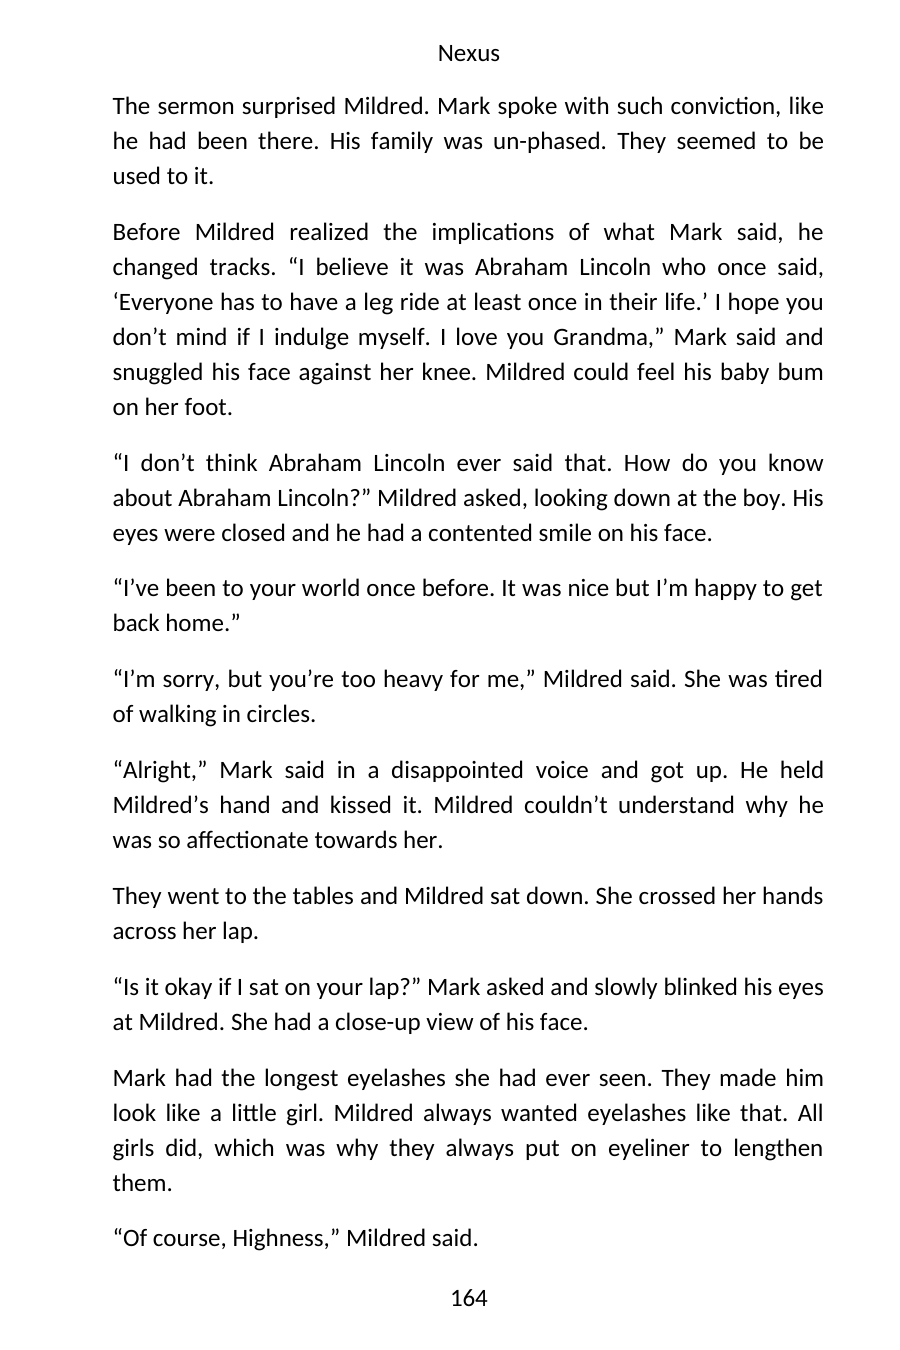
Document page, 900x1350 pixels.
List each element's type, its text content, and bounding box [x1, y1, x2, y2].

text “I don’t think Abraham Lincoln ever said that. How do you know about Abraham Lincoln?” Mildred asked, looking down at the boy. His eyes were closed and he had a contented smile on his face. [112, 447, 825, 547]
text “I’m sorry, but you’re too heavy for me,” Mildred said. She was tired of walking in circles. [112, 663, 825, 729]
text “Alright,” Mark said in a disappointed voice and got up. He held Mildred’s hand and kissed it. Mildred couldn’t understand why he was so affectionate towards her. [112, 754, 825, 855]
text Mark had the longest eyelashes she had ever seen. They made him look like a little girl. Mildred always wanted eyelashes like that. All girls did, which was why they always put on eyeliner to lengthen them. [112, 1062, 825, 1197]
text Before Mildred realized the implications of what Mark said, he changed tracks. “I believe it was Abraham Lincoln who once said, ‘Everyone has to have a leg ride at least once in their life.’ I hope you don’t mind if I indulge myself. I love you Grandma,” Mark said and snuggled his face against her knee. Mildred could feel his baby bum on her foot. [112, 216, 825, 421]
text “Of course, Highness,” Mildred said. [112, 1222, 825, 1253]
text The sermon surprised Mildred. Mark spoke with such conviction, like he had been there. His family was un-phased. They seemed to be used to it. [112, 90, 825, 191]
text “Is it okay if I sat on your lap?” Mark asked and slowly blinked his eyes at Mildred. She had a close-up view of his face. [112, 971, 825, 1036]
text “I’ve been to your world once before. It was nice but I’m happy to get back home.” [112, 572, 825, 638]
text They went to the tables and Mildred sat down. She crossed her hands across her lap. [112, 880, 825, 946]
